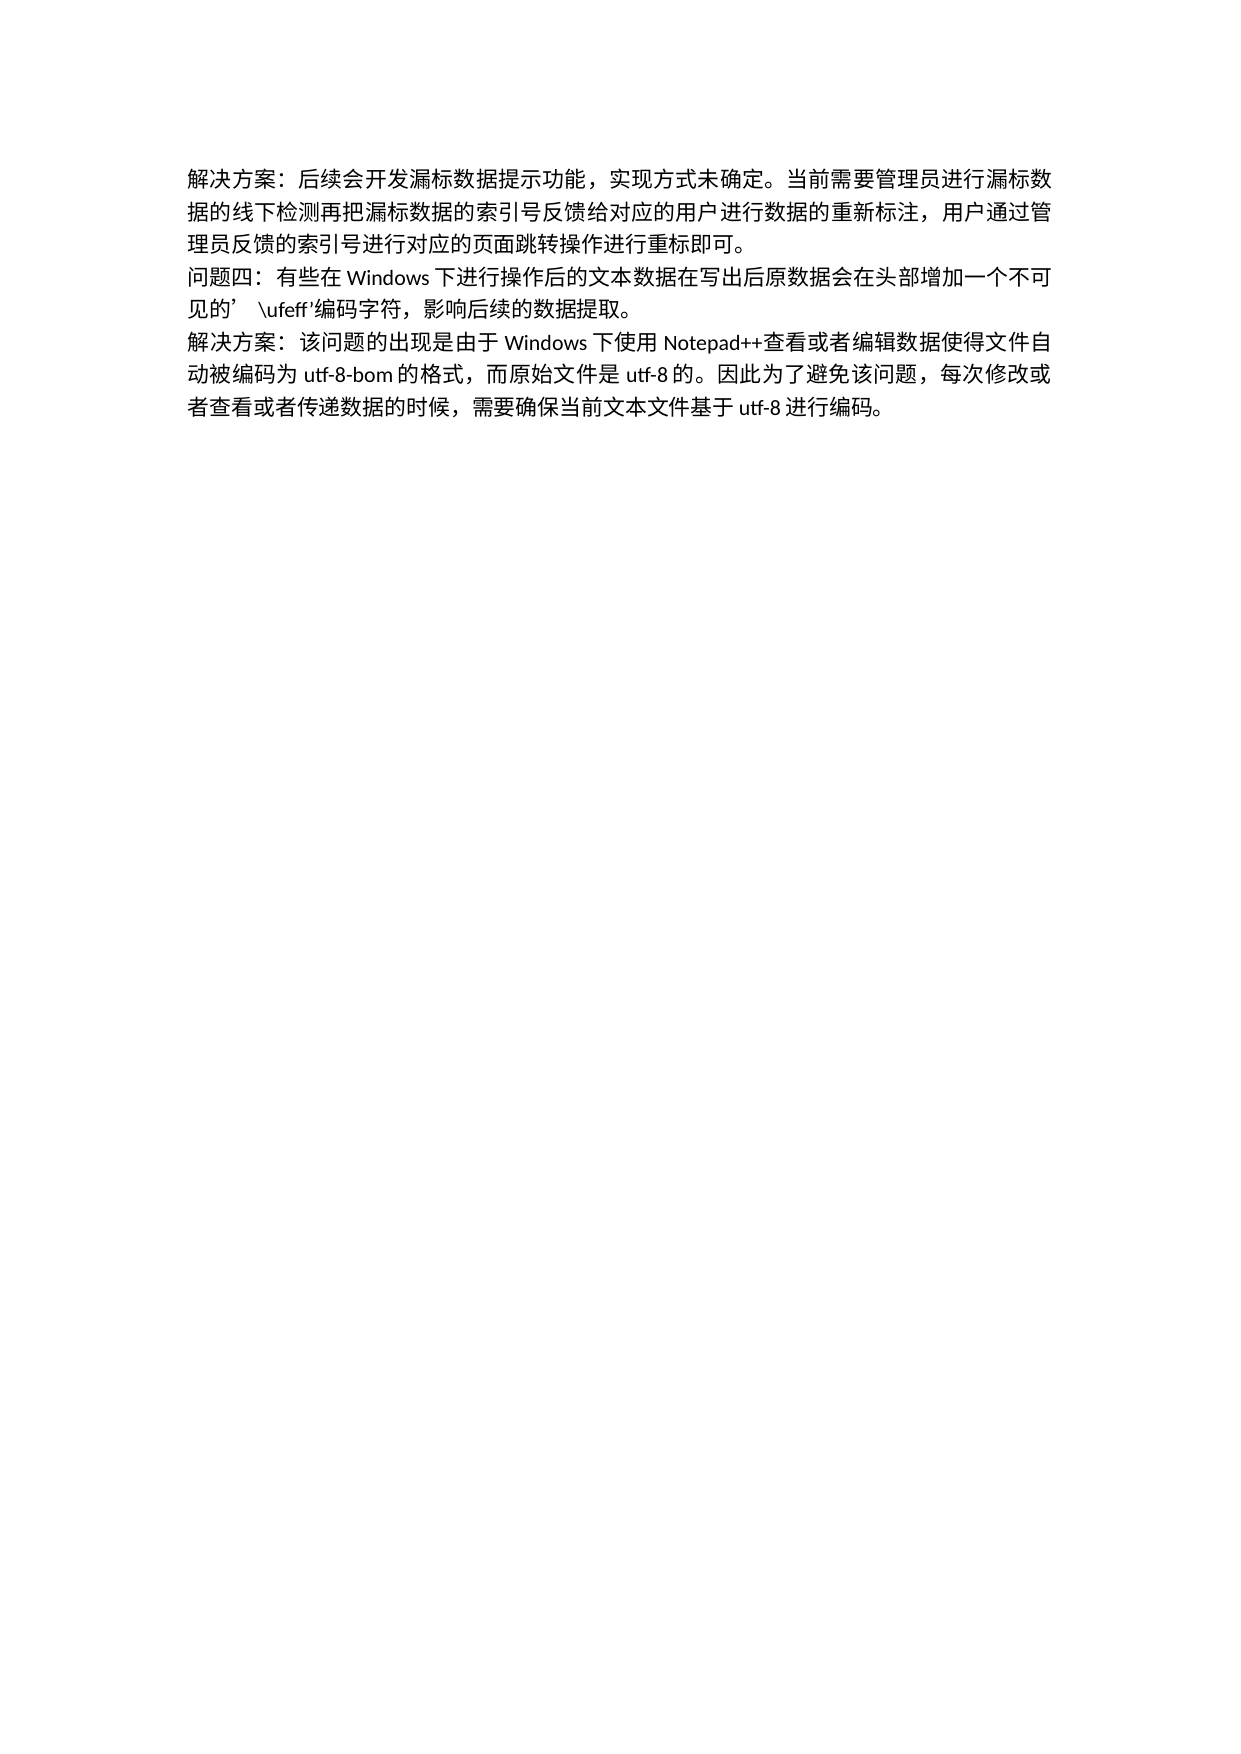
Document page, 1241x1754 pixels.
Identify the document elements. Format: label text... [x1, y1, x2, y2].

text 解决方案：该问题的出现是由于Windows下使用Notepad++查看或者编辑数据使得文件自动被编码为utf-8-bom的格式，而原始文件是utf-8的。因此为了避免该问题，每次修改或者查看或者传递数据的时候，需要确保当前文本文件基于utf-8进行编码。 [187, 324, 1053, 422]
text 问题四：有些在Windows下进行操作后的文本数据在写出后原数据会在头部增加一个不可见的’ \ufeff’编码字符，影响后续的数据提取。 [187, 259, 1053, 324]
text 解决方案：后续会开发漏标数据提示功能，实现方式未确定。当前需要管理员进行漏标数据的线下检测再把漏标数据的索引号反馈给对应的用户进行数据的重新标注，用户通过管理员反馈的索引号进行对应的页面跳转操作进行重标即可。 [187, 162, 1053, 259]
